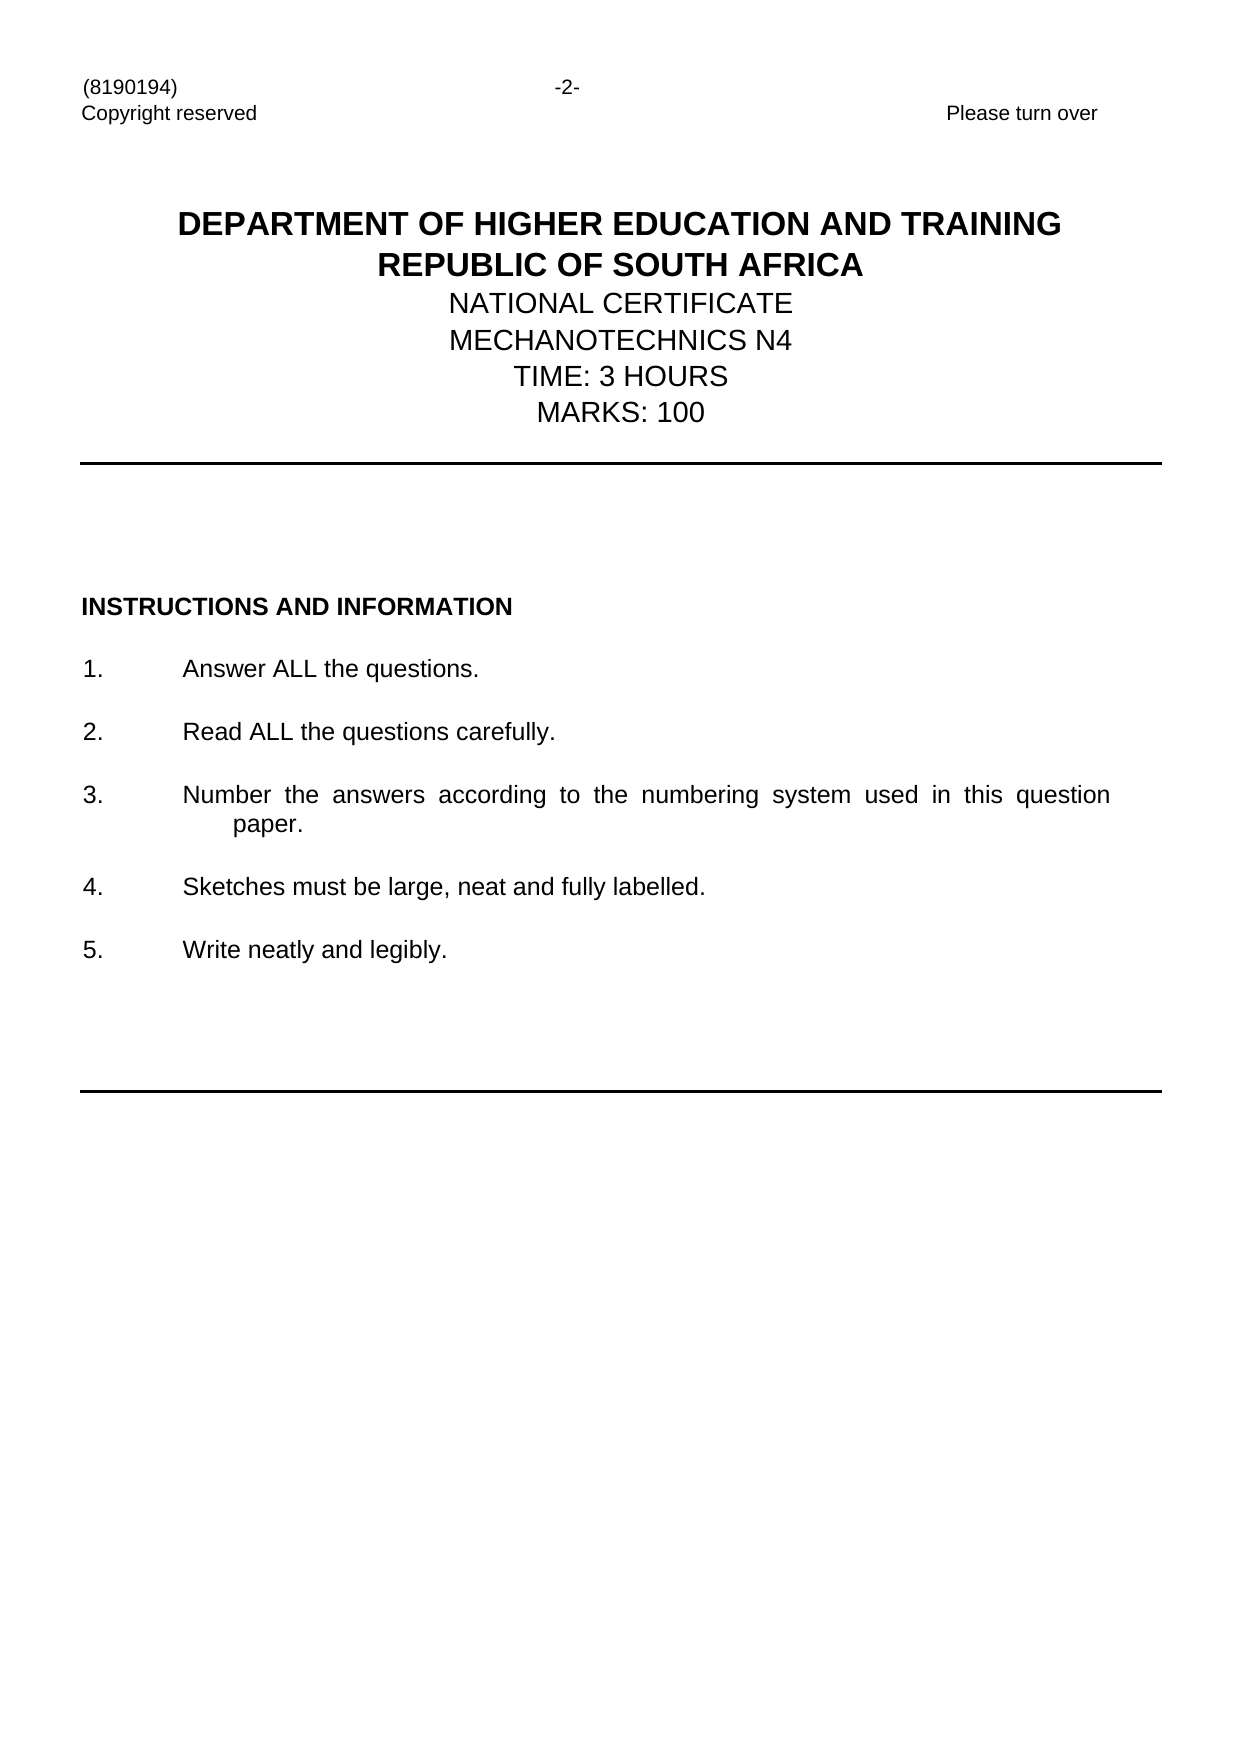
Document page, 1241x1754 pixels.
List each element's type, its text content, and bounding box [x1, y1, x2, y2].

list Write neatly and legibly. [83, 935, 1139, 964]
text MECHANOTECHNICS N4 [102, 323, 1139, 356]
list Sketches must be large, neat and fully labelled. [83, 872, 1139, 901]
subtitle INSTRUCTIONS AND INFORMATION [81, 592, 1139, 621]
list Read ALL the questions carefully. [83, 717, 1139, 746]
text NATIONAL CERTIFICATE [102, 286, 1139, 320]
subtitle DEPARTMENT OF HIGHER EDUCATION AND TRAINING [177, 204, 1139, 242]
text REPUBLIC OF SOUTH AFRICA [324, 245, 917, 284]
list Answer ALL the questions. [83, 654, 1139, 683]
text MARKS: 100 [102, 395, 1139, 428]
text Copyright reserved Please turn over [81, 101, 1139, 125]
text TIME: 3 HOURS [102, 359, 1139, 392]
list Number the answers according to the numbering system used in this question paper. [83, 780, 1139, 838]
